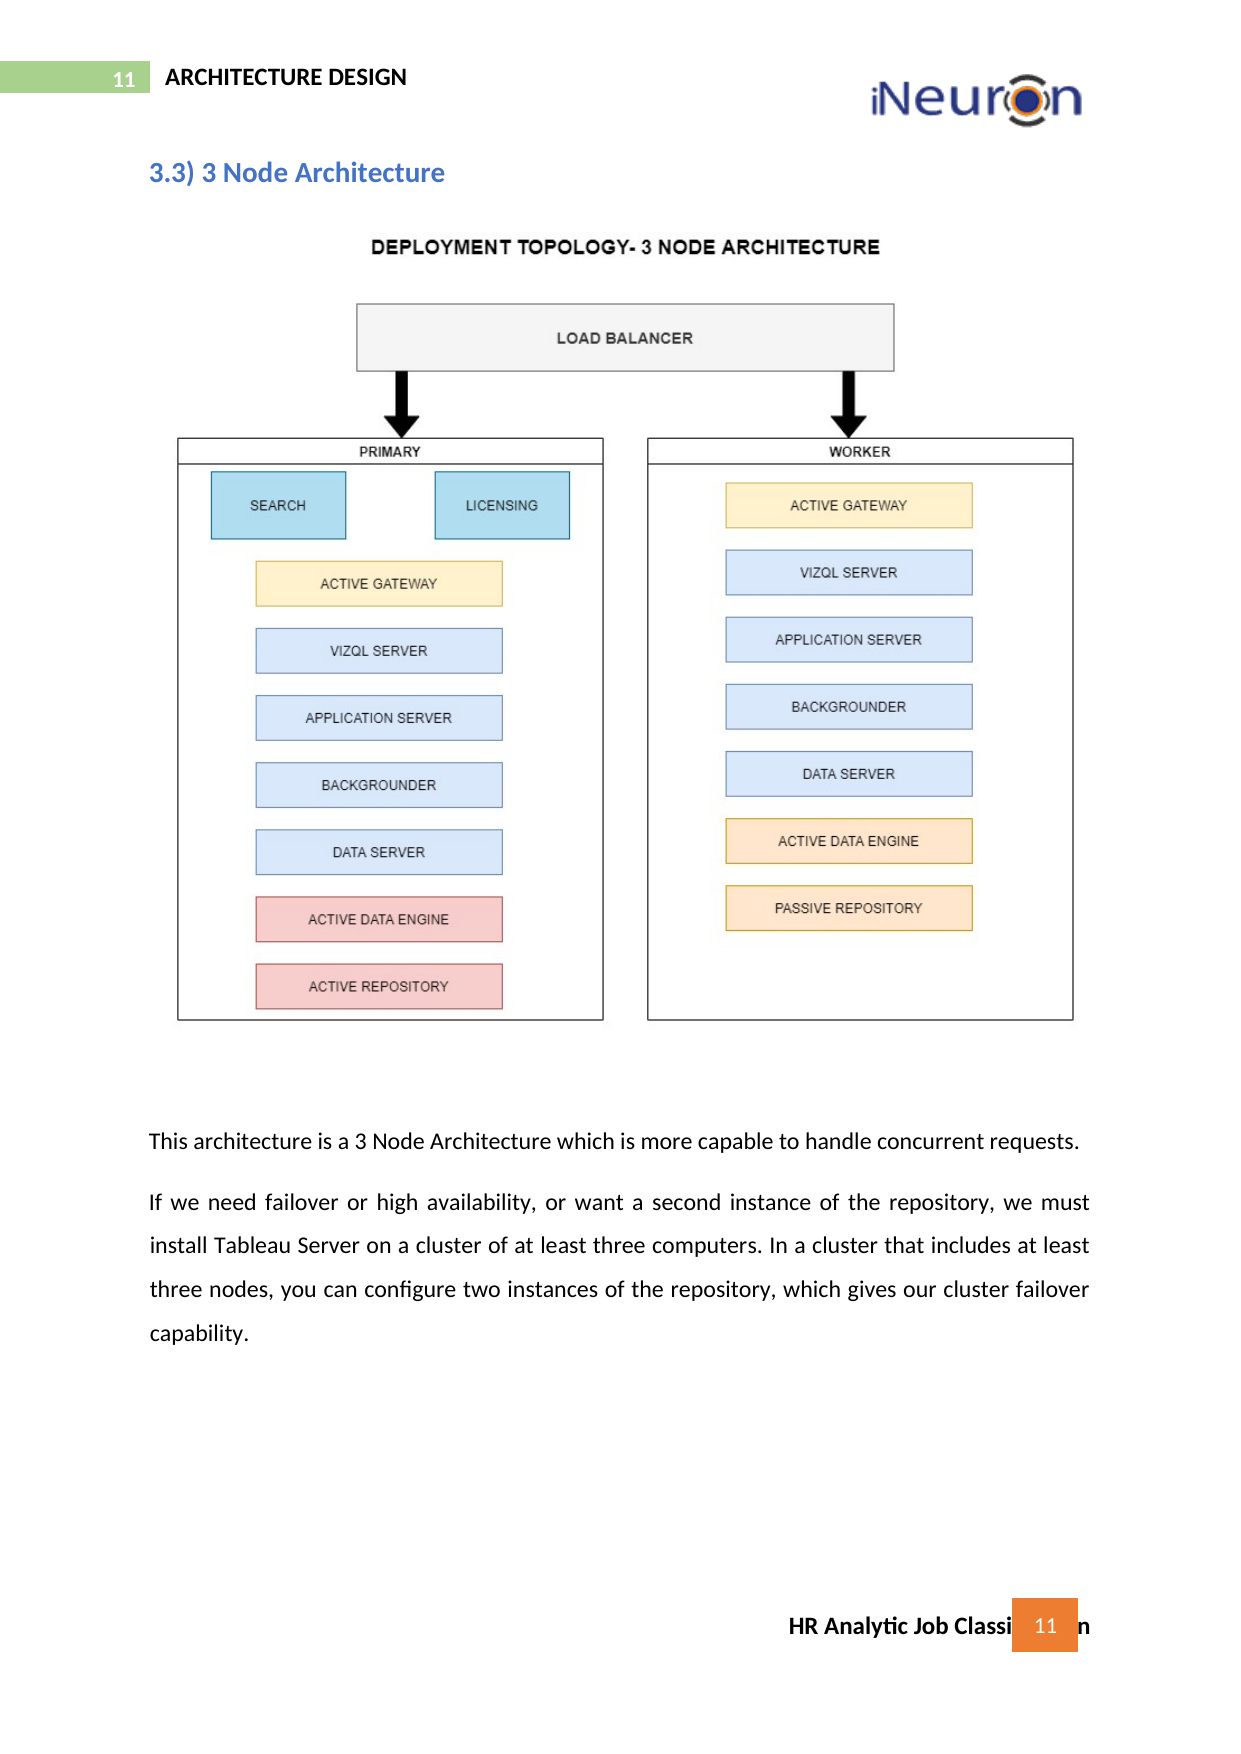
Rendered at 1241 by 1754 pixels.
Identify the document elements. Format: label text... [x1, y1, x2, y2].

text If we need failover or high availability, or want a second instance of the repository, we must install Tableau Server on a cluster of at least three computers. In a cluster that includes at least three nodes, you can configure two instances of the repository, which gives our cluster failover capability. [148, 1187, 1092, 1347]
subtitle 3.3) 3 Node Architecture [148, 154, 1178, 190]
text This architecture is a 3 Node Architecture which is more capable to handle concurrent requests. [148, 1126, 1092, 1156]
picture [870, 73, 1085, 129]
picture [155, 214, 1096, 1043]
